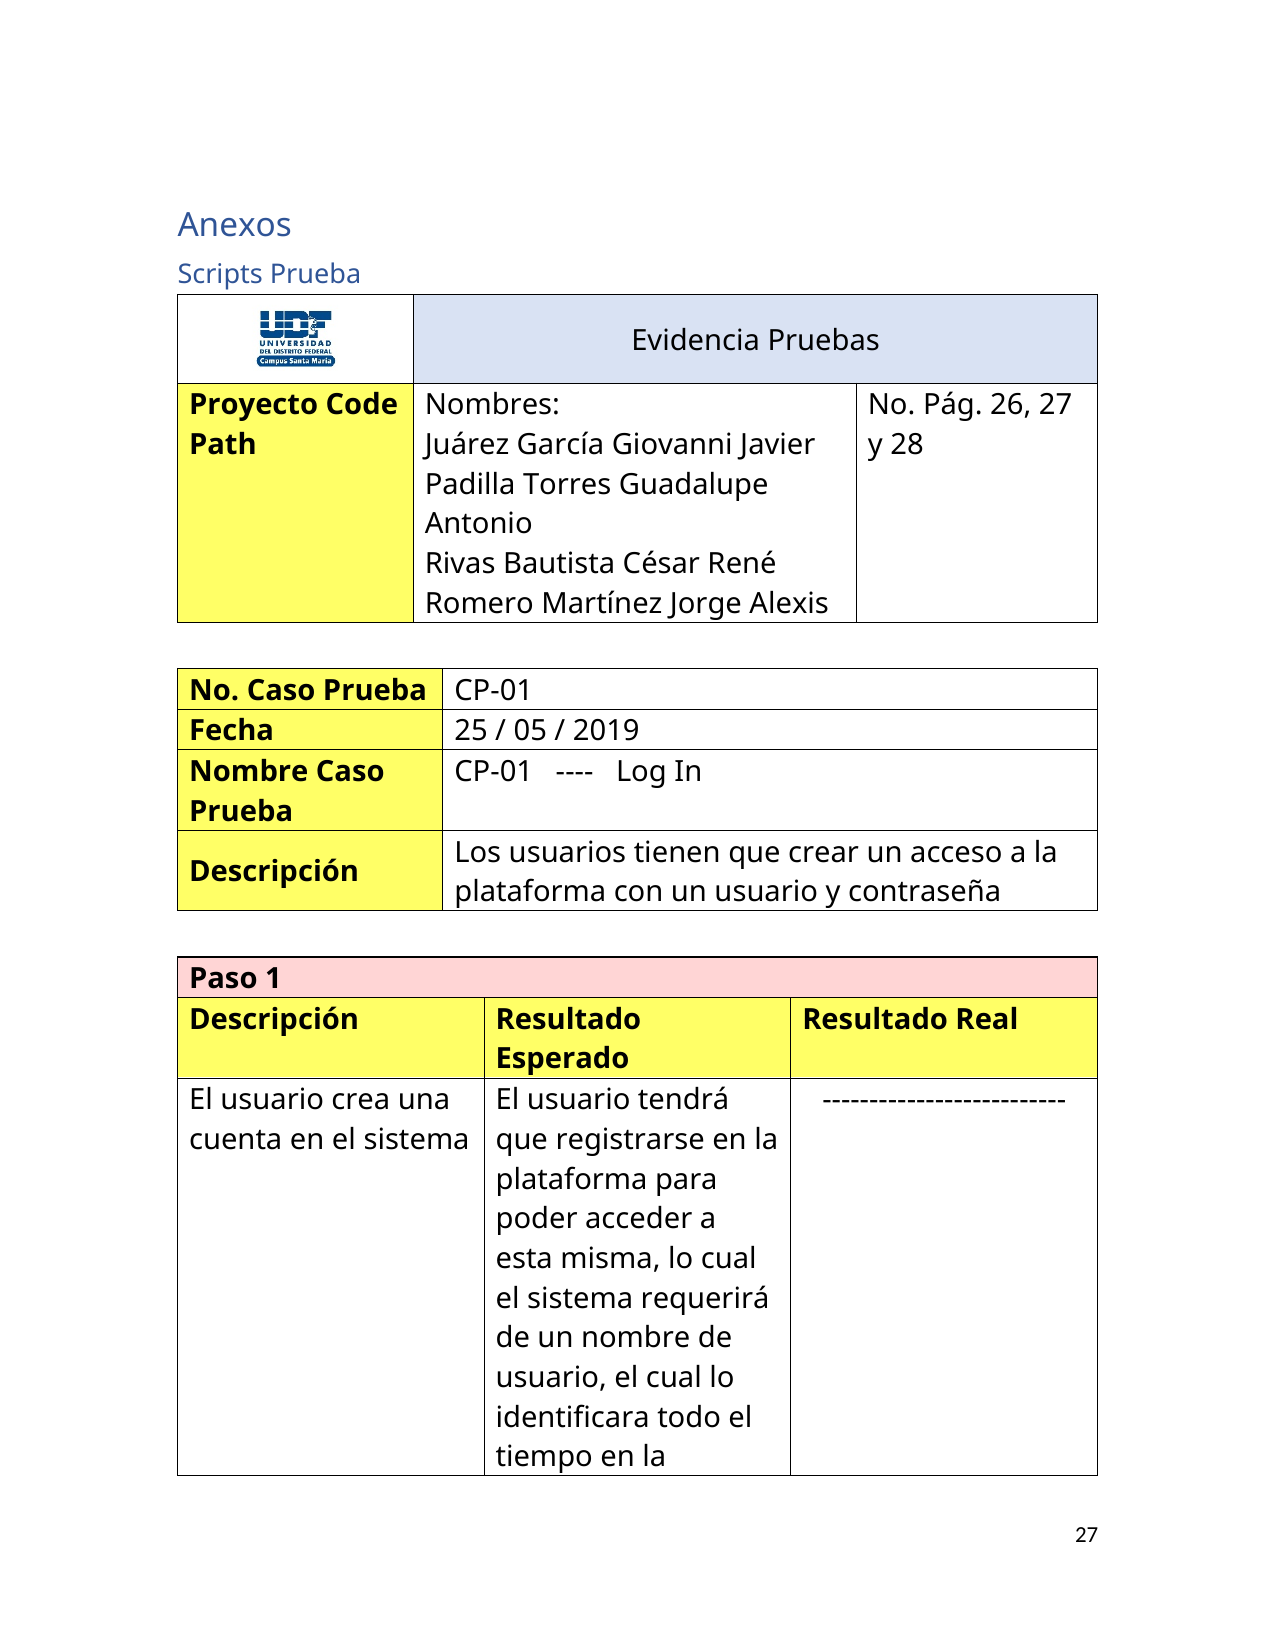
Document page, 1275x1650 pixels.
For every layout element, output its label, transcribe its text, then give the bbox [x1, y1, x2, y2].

table_cell 25 / 05 / 2019 [443, 710, 1097, 749]
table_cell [178, 1079, 484, 1475]
table_cell Resultado Real [791, 998, 1097, 1077]
table_header CP-01 [443, 669, 1097, 709]
subtitle Anexos [177, 201, 1098, 246]
table_cell No. Pág. 26, 27 y 28 [857, 384, 1097, 622]
table_header Paso 1 [178, 958, 1097, 997]
table_cell Fecha [178, 710, 442, 749]
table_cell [485, 1079, 790, 1475]
table_header [178, 295, 251, 383]
table_cell Los usuarios tienen que crear un acceso a la plataforma con un usuario y contraseña [443, 831, 1097, 910]
table_cell Proyecto Code Path [178, 384, 413, 622]
picture [251, 295, 340, 383]
subtitle Scripts Prueba [177, 254, 1098, 291]
table_cell Descripción [178, 831, 442, 910]
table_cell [791, 1079, 1097, 1475]
table_cell Nombres: Juárez García Giovanni Javier Padilla Torres Guadalupe Antonio Rivas Bautista César René Romero Martínez Jorge Alexis [414, 384, 856, 622]
table_header No. Caso Prueba [178, 669, 442, 709]
table_cell Nombre Caso Prueba [178, 750, 442, 830]
table_cell Descripción [178, 998, 484, 1077]
table_cell Resultado Esperado [485, 998, 790, 1077]
table_header [340, 295, 413, 383]
table_header Evidencia Pruebas [414, 295, 1097, 383]
table_cell CP-01 ---- Log In [443, 750, 1097, 830]
